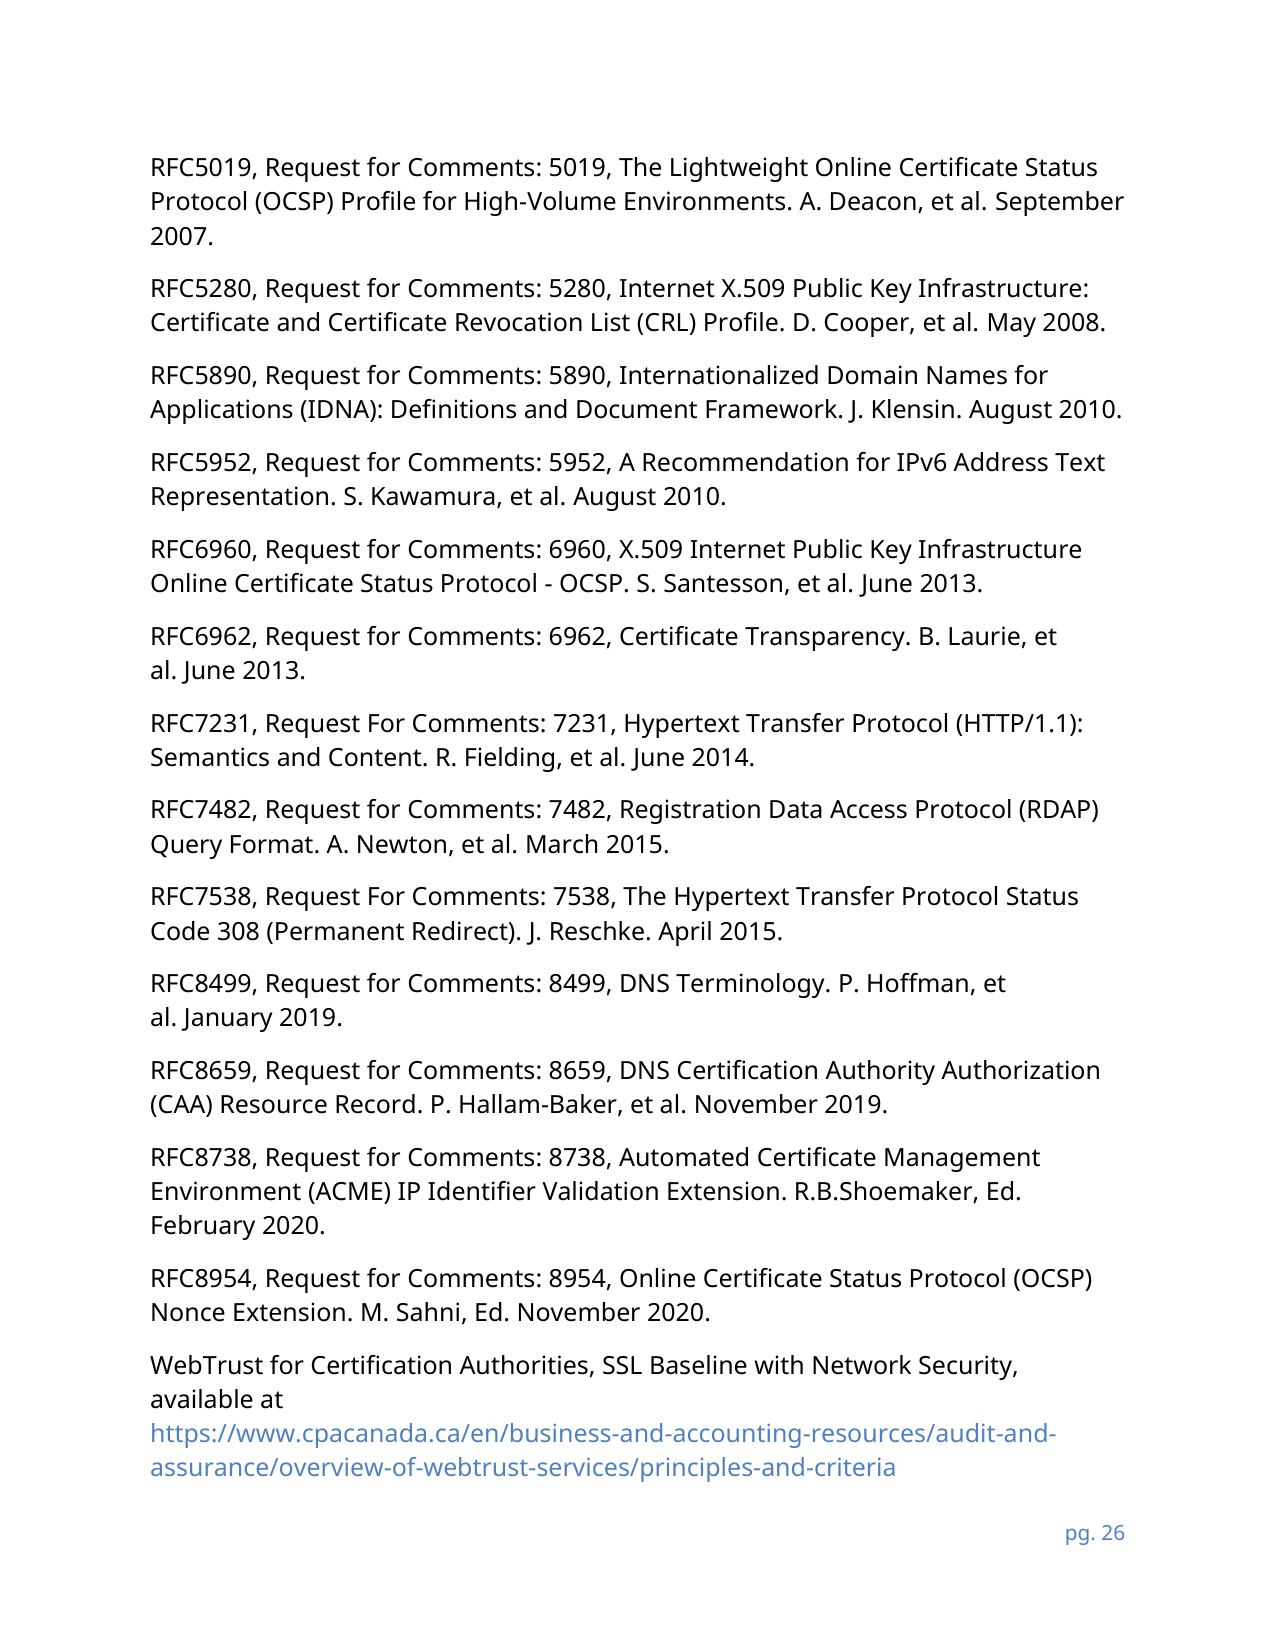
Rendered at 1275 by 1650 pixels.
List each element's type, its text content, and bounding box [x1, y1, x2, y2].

text RFC5280, Request for Comments: 5280, Internet X.509 Public Key Infrastructure: Certificate and Certificate Revocation List (CRL) Profile. D. Cooper, et al. May 2008. [150, 271, 1125, 339]
text RFC7482, Request for Comments: 7482, Registration Data Access Protocol (RDAP) Query Format. A. Newton, et al. March 2015. [150, 792, 1125, 860]
text RFC7231, Request For Comments: 7231, Hypertext Transfer Protocol (HTTP/1.1): Semantics and Content. R. Fielding, et al. June 2014. [150, 705, 1125, 773]
text RFC8738, Request for Comments: 8738, Automated Certificate Management Environment (ACME) IP Identifier Validation Extension. R.B.Shoemaker, Ed. February 2020. [150, 1140, 1125, 1242]
text WebTrust for Certification Authorities, SSL Baseline with Network Security, available at https://www.cpacanada.ca/en/business-and-accounting-resources/audit-and-assurance/overview-of-webtrust-services/principles-and-criteria [150, 1347, 1125, 1484]
text RFC5019, Request for Comments: 5019, The Lightweight Online Certificate Status Protocol (OCSP) Profile for High-Volume Environments. A. Deacon, et al. September 2007. [150, 150, 1125, 252]
text RFC6960, Request for Comments: 6960, X.509 Internet Public Key Infrastructure Online Certificate Status Protocol - OCSP. S. Santesson, et al. June 2013. [150, 532, 1125, 600]
text RFC8659, Request for Comments: 8659, DNS Certification Authority Authorization (CAA) Resource Record. P. Hallam-Baker, et al. November 2019. [150, 1053, 1125, 1121]
text RFC5890, Request for Comments: 5890, Internationalized Domain Names for Applications (IDNA): Definitions and Document Framework. J. Klensin. August 2010. [150, 358, 1125, 426]
text RFC7538, Request For Comments: 7538, The Hypertext Transfer Protocol Status Code 308 (Permanent Redirect). J. Reschke. April 2015. [150, 879, 1125, 947]
text RFC5952, Request for Comments: 5952, A Recommendation for IPv6 Address Text Representation. S. Kawamura, et al. August 2010. [150, 445, 1125, 513]
text RFC6962, Request for Comments: 6962, Certificate Transparency. B. Laurie, et al. June 2013. [150, 618, 1125, 687]
text RFC8954, Request for Comments: 8954, Online Certificate Status Protocol (OCSP) Nonce Extension. M. Sahni, Ed. November 2020. [150, 1261, 1125, 1329]
text RFC8499, Request for Comments: 8499, DNS Terminology. P. Hoffman, et al. January 2019. [150, 966, 1125, 1034]
